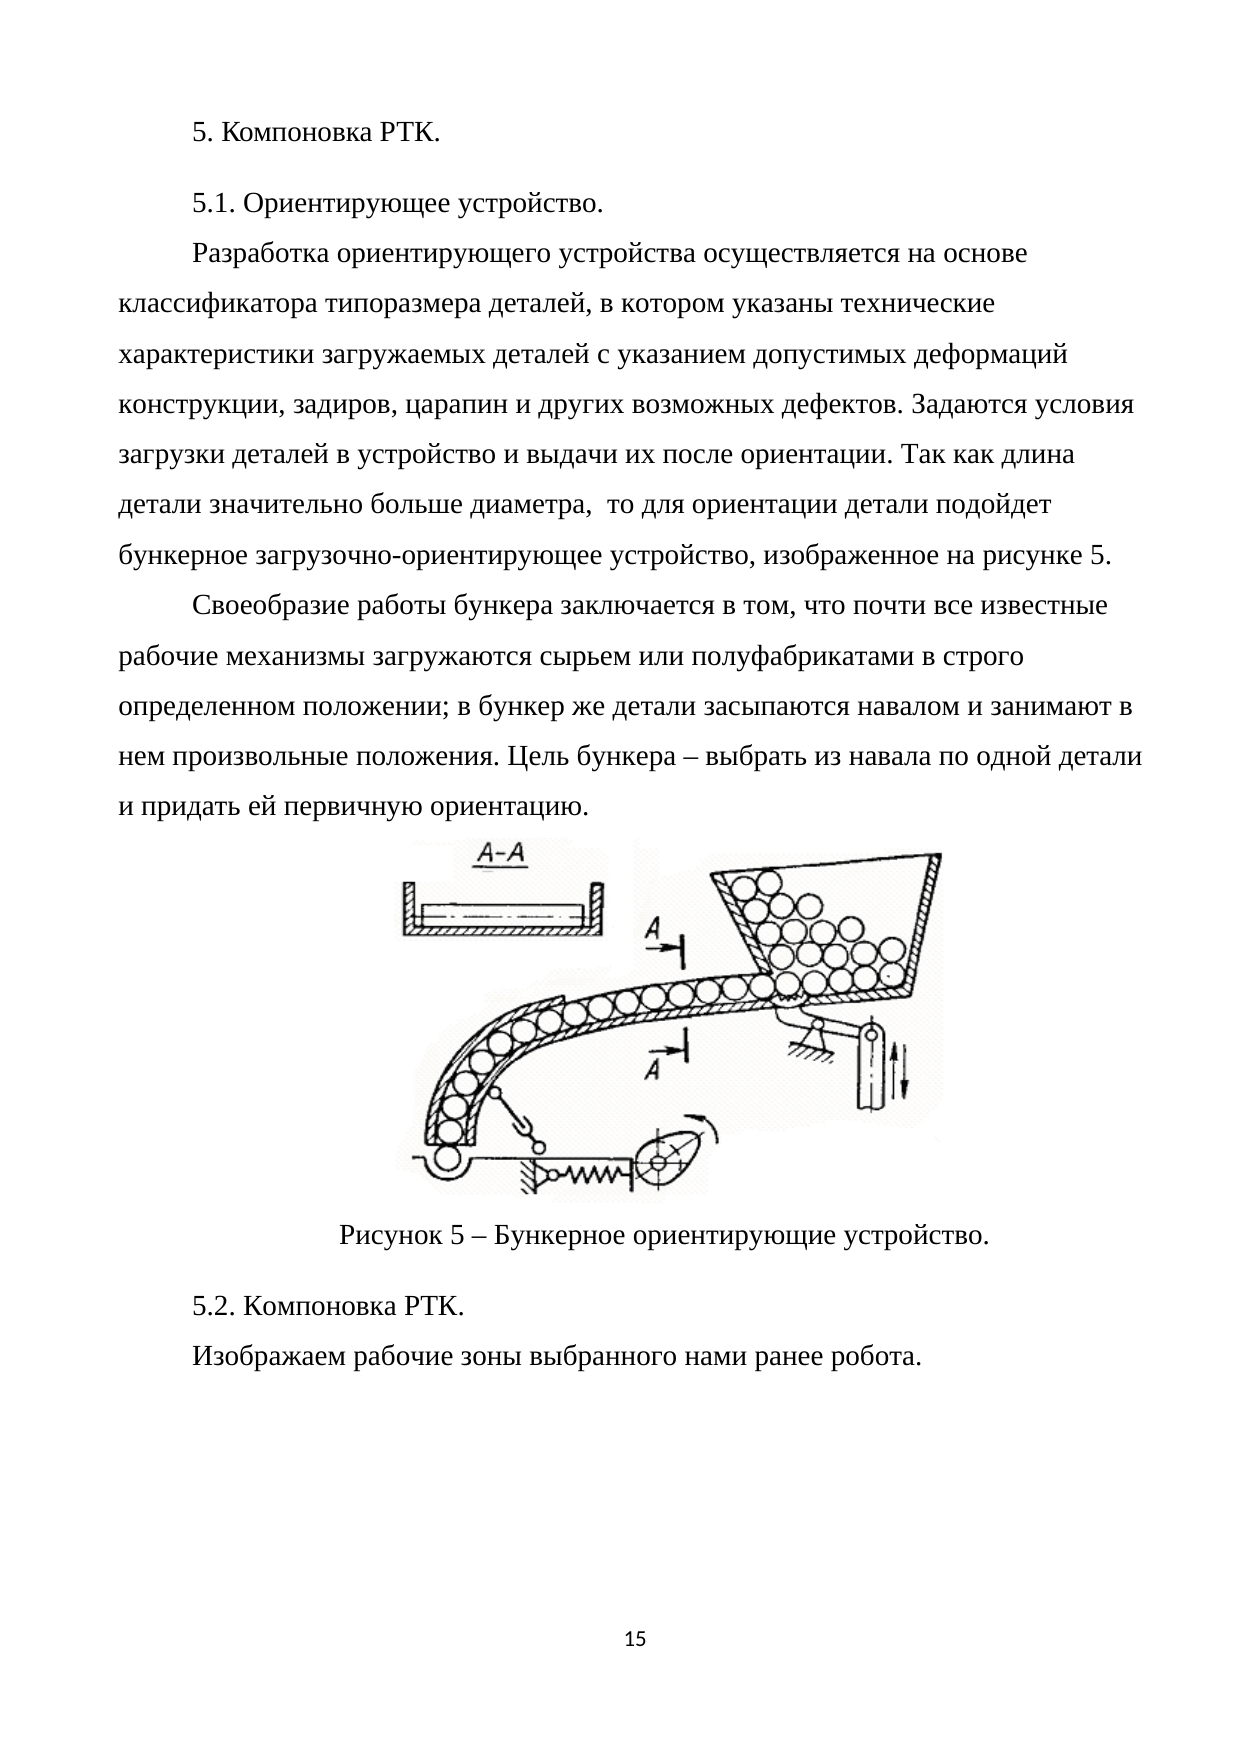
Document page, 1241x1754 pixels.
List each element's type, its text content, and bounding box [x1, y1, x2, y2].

text Своеобразие работы бункера заключается в том, что почти все известные рабочие механизмы загружаются сырьем или полуфабрикатами в строго определенном положении; в бункер же детали засыпаются навалом и занимают в нем произвольные положения. Цель бункера – выбрать из навала по одной детали и придать ей первичную ориентацию. [118, 587, 1152, 822]
picture [393, 838, 951, 1204]
text Разработка ориентирующего устройства осуществляется на основе классификатора типоразмера деталей, в котором указаны технические характеристики загружаемых деталей с указанием допустимых деформаций конструкции, задиров, царапин и других возможных дефектов. Задаются условия загрузки деталей в устройство и выдачи их после ориентации. Так как длина детали значительно больше диаметра, то для ориентации детали подойдет бункерное загрузочно-ориентирующее устройство, изображенное на рисунке 5. [118, 235, 1152, 571]
subtitle 5.2. Компоновка РТК. [118, 1288, 1152, 1322]
subtitle 5. Компоновка РТК. [118, 114, 1152, 147]
text Изображаем рабочие зоны выбранного нами ранее робота. [118, 1338, 1152, 1372]
subtitle 5.1. Ориентирующее устройство. [118, 185, 1152, 218]
text Рисунок 5 – Бункерное ориентирующие устройство. [118, 1217, 1152, 1251]
